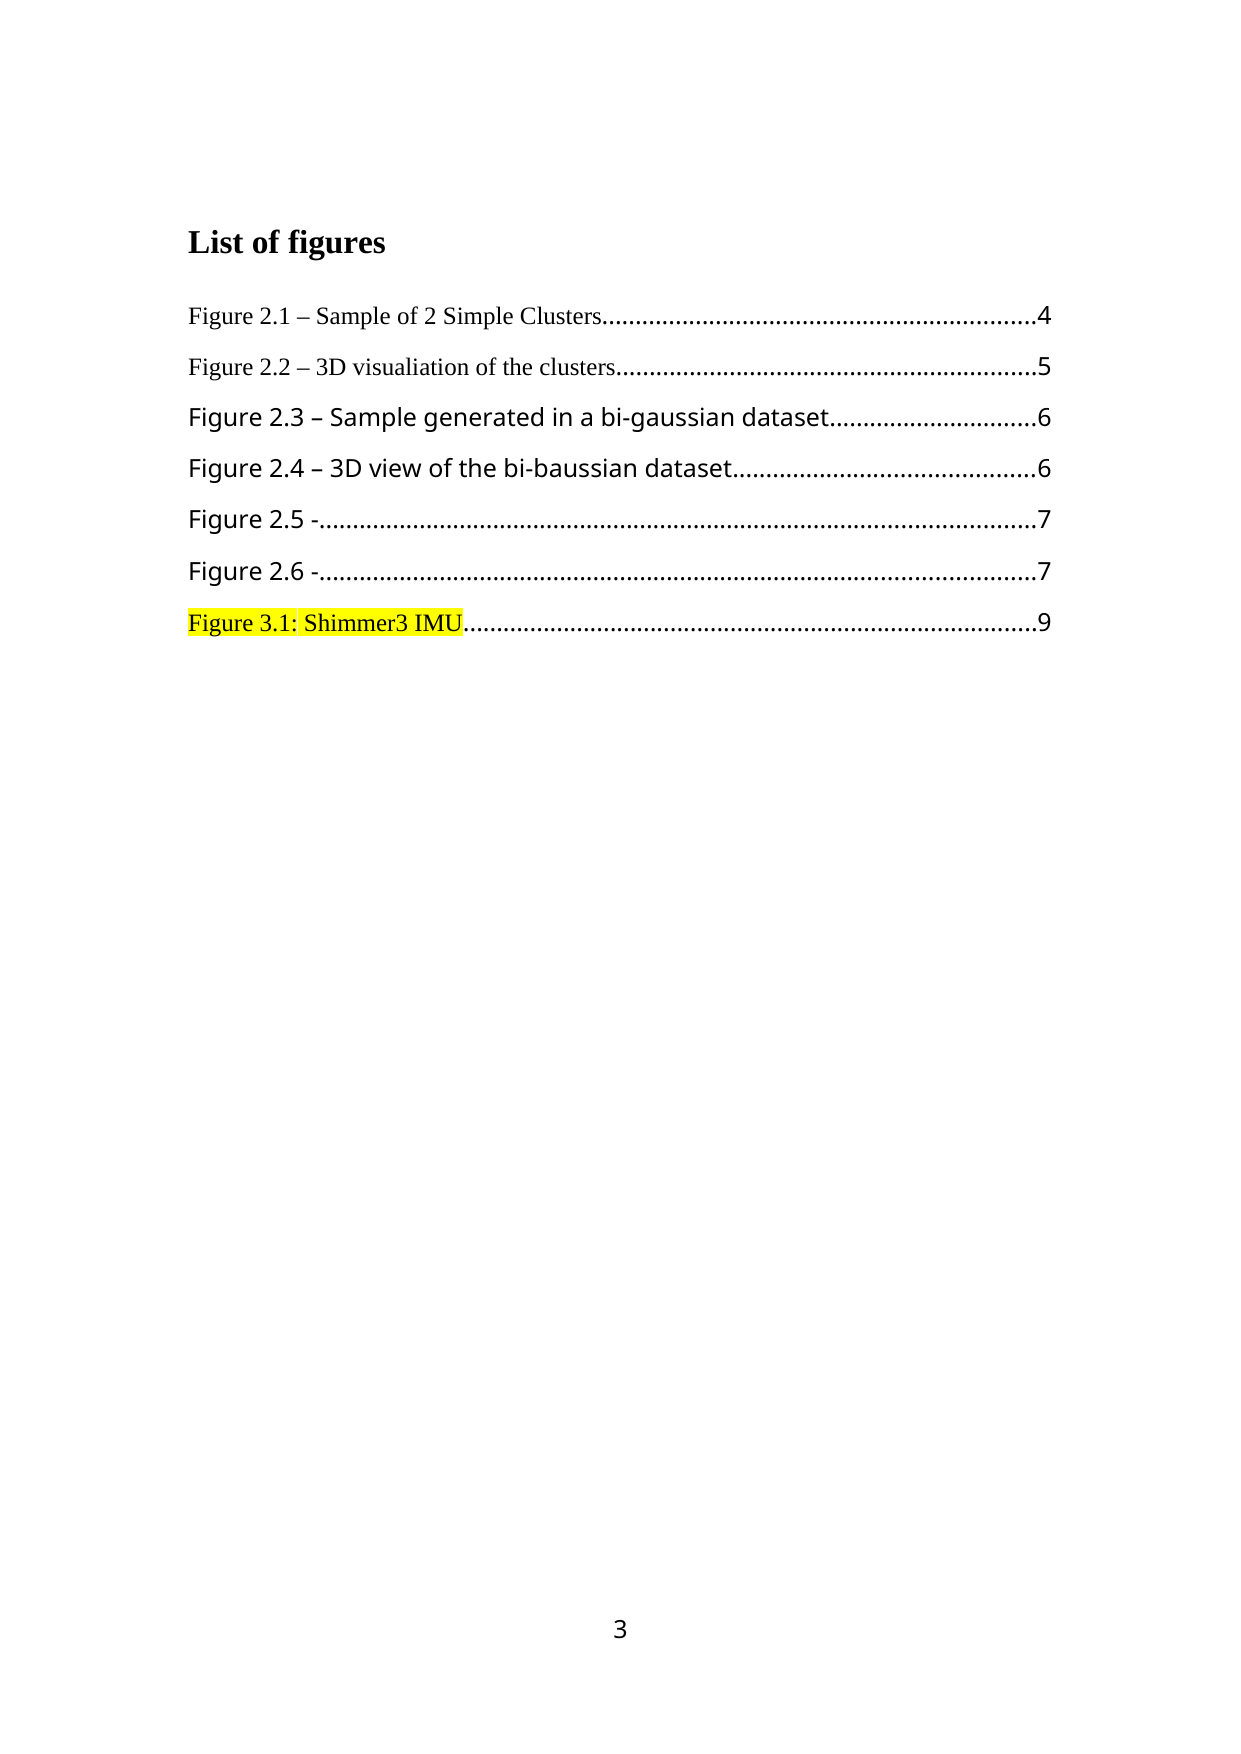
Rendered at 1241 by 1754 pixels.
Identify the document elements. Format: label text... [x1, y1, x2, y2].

text Figure ‎3.1: Shimmer3 IMU 9 [188, 604, 1052, 638]
text Figure ‎2.2 – 3D visualiation of the clusters 5 [188, 349, 1052, 383]
text Figure ‎2.1 – Sample of 2 Simple Clusters 4 [188, 298, 1052, 332]
text Figure ‎2.3 – Sample generated in a bi-gaussian dataset 6 [188, 400, 1052, 434]
text List of figures [188, 222, 1052, 261]
text Figure ‎2.4 – 3D view of the bi-baussian dataset 6 [188, 451, 1052, 485]
text Figure ‎2.5 - 7 [188, 502, 1052, 536]
text Figure ‎2.6 - 7 [188, 553, 1052, 587]
